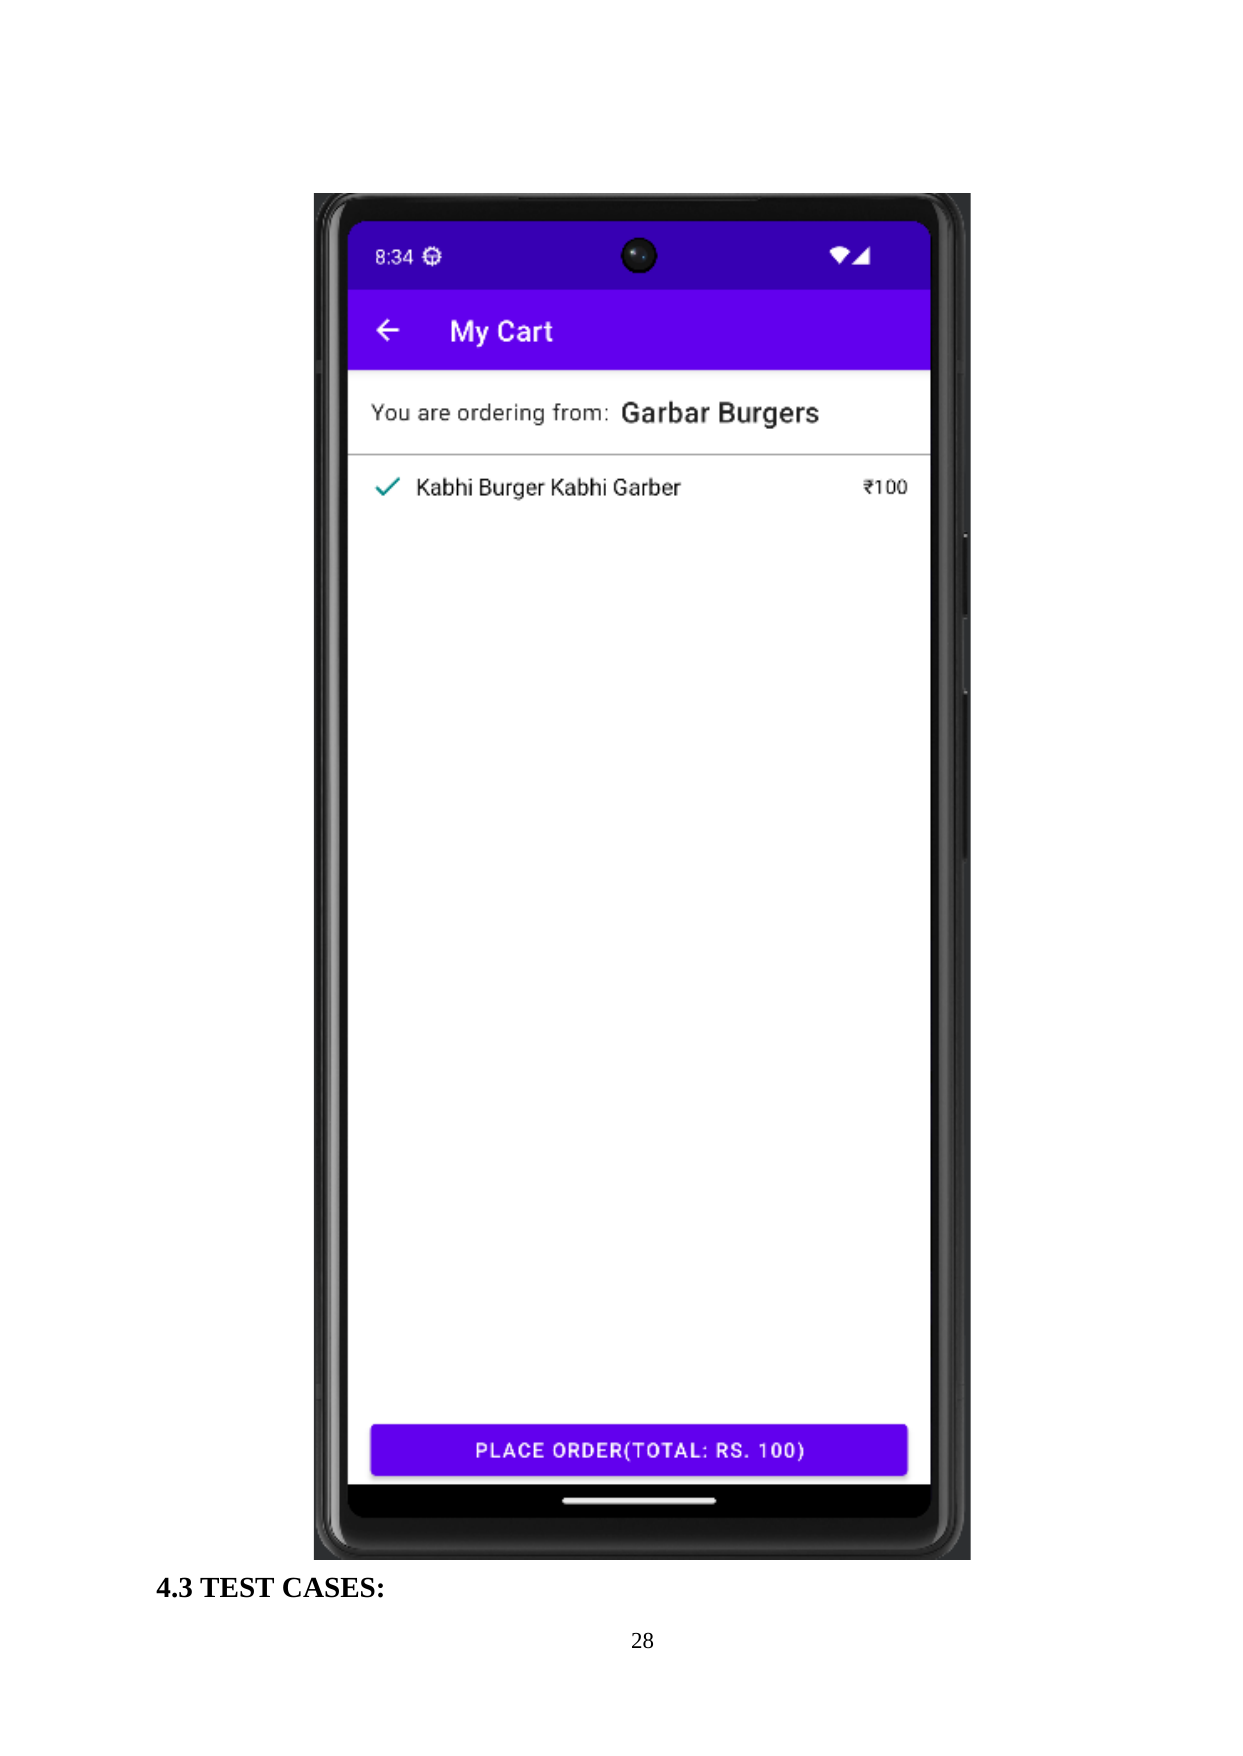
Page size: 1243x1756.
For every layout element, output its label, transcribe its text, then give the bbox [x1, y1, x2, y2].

text 4.3 TEST CASES: [156, 1571, 1128, 1604]
picture [313, 193, 971, 1560]
